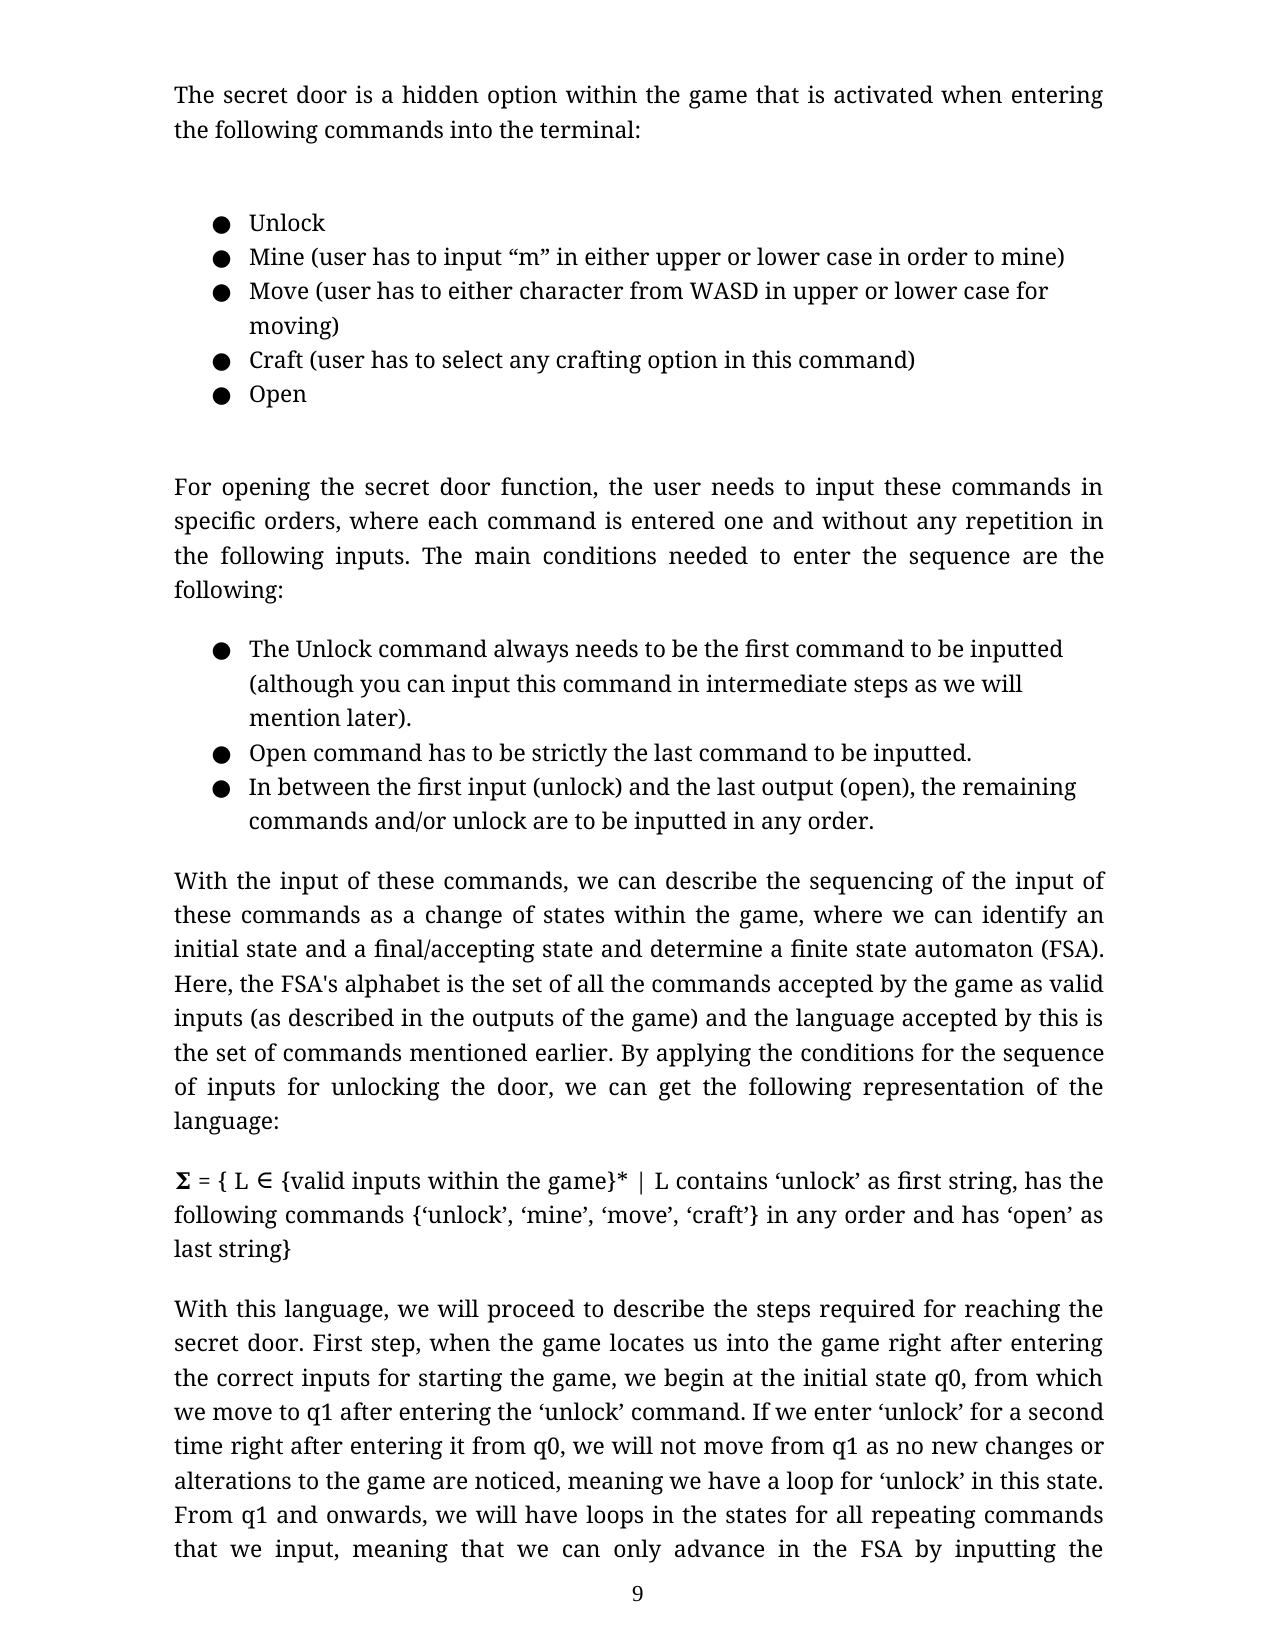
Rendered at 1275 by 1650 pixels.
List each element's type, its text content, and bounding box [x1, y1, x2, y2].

list Craft (user has to select any crafting option in this command) [211, 344, 1106, 375]
list The Unlock command always needs to be the first command to be inputted (although you can input this command in intermediate steps as we will mention later). [211, 633, 1106, 733]
text The secret door is a hidden option within the game that is activated when entering the following commands into the terminal: [174, 79, 1106, 145]
text With the input of these commands, we can describe the sequencing of the input of these commands as a change of states within the game, where we can identify an initial state and a final/accepting state and determine a finite state automaton (FSA). Here, the FSA's alphabet is the set of all the commands accepted by the game as valid inputs (as described in the outputs of the game) and the language accepted by this is the set of commands mentioned earlier. By applying the conditions for the sequence of inputs for unlocking the door, we can get the following representation of the language: [174, 865, 1106, 1137]
list Move (user has to either character from WASD in upper or lower case for moving) [211, 275, 1106, 341]
list Mine (user has to input “m” in either upper or lower case in order to mine) [211, 241, 1106, 272]
list In between the first input (unlock) and the last output (open), the remaining commands and/or unlock are to be inputted in any order. [211, 771, 1106, 837]
text For opening the secret door function, the user needs to input these commands in specific orders, where each command is entered one and without any repetition in the following inputs. The main conditions needed to enter the sequence are the following: [174, 471, 1106, 605]
text 𝚺 = { L {valid inputs within the game}* | L contains ‘unlock’ as first string, has the following commands {‘unlock’, ‘mine’, ‘move’, ‘craft’} in any order and has ‘open’ as last string} [174, 1165, 1106, 1265]
list Open [211, 378, 1106, 409]
list Unlock [211, 206, 1106, 238]
list Open command has to be strictly the last command to be inputted. [211, 737, 1106, 768]
